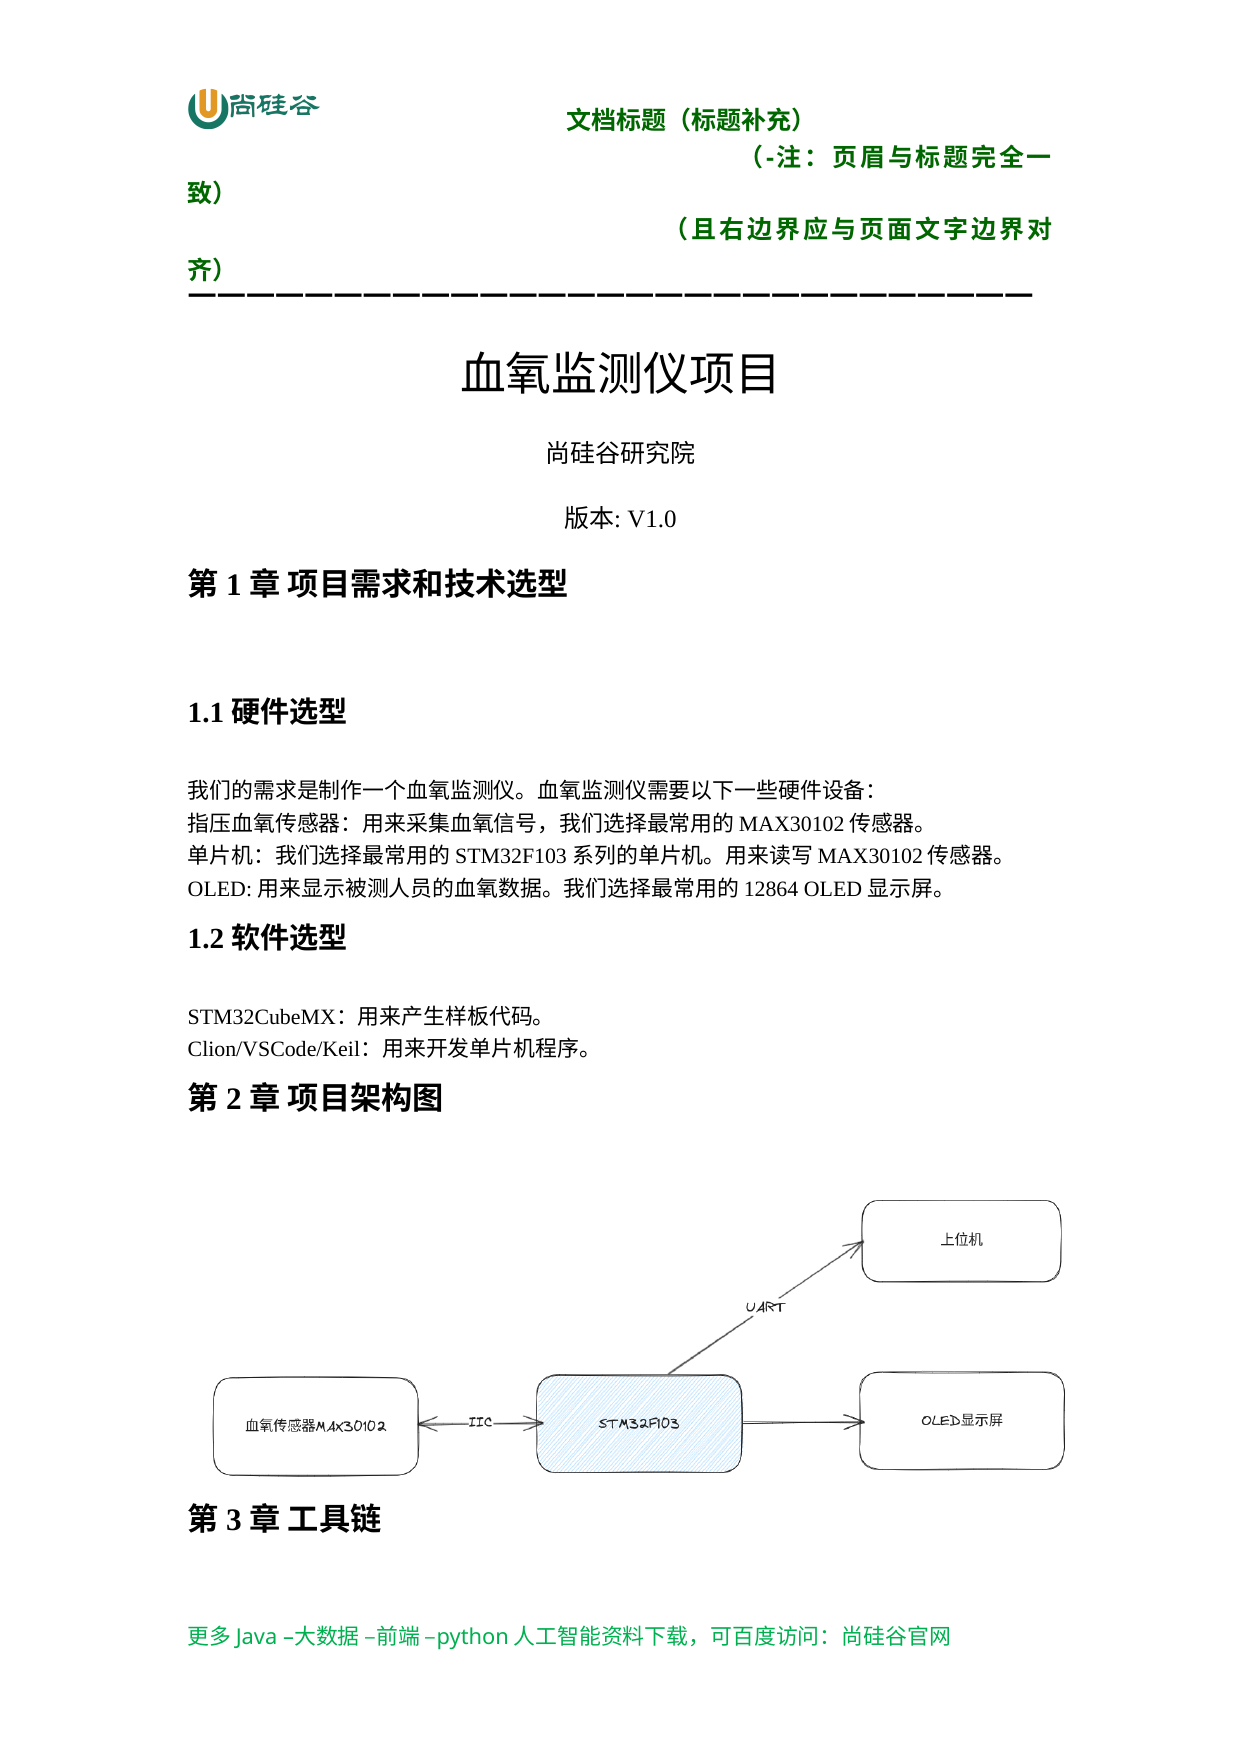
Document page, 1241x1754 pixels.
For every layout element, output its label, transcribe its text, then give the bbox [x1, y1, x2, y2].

text 项目需求和技术选型 [187, 549, 1053, 614]
text 硬件选型 [187, 677, 1053, 742]
text 血氧监测仪项目 [187, 322, 1053, 419]
text 软件选型 [187, 903, 1053, 968]
text 项目架构图 [187, 1063, 1053, 1128]
text 版本: V1.0 [187, 484, 1053, 549]
picture [206, 1193, 1071, 1482]
picture [187, 88, 321, 130]
text 工具链 [187, 1484, 1053, 1549]
text 尚硅谷研究院 [187, 419, 1053, 484]
